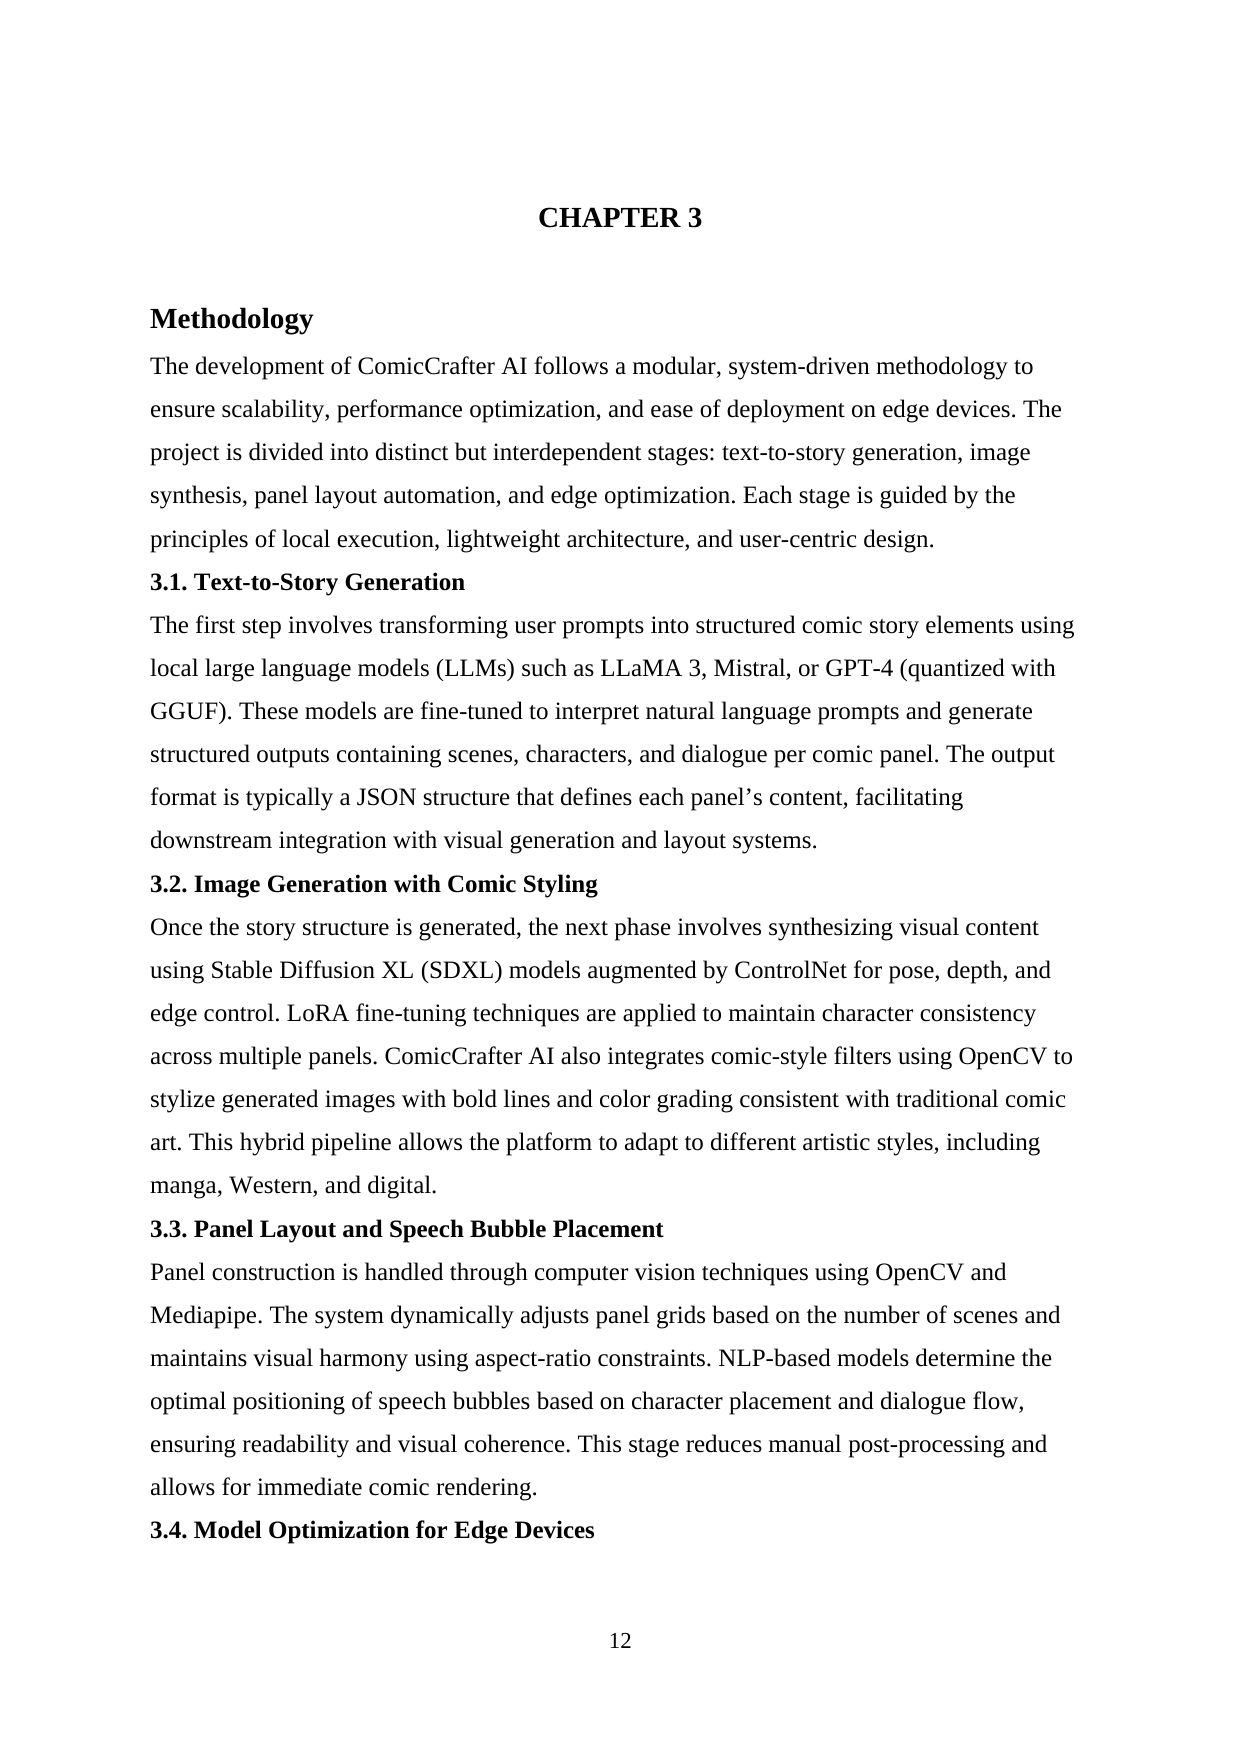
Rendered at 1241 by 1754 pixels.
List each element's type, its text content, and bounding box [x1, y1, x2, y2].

text Panel construction is handled through computer vision techniques using OpenCV and Mediapipe. The system dynamically adjusts panel grids based on the number of scenes and maintains visual harmony using aspect-ratio constraints. NLP-based models determine the optimal positioning of speech bubbles based on character placement and dialogue flow, ensuring readability and visual coherence. This stage reduces manual post-processing and allows for immediate comic rendering. [150, 1257, 1090, 1501]
text The development of ComicCrafter AI follows a modular, system-driven methodology to ensure scalability, performance optimization, and ease of deployment on edge devices. The project is divided into distinct but interdependent stages: text-to-story generation, image synthesis, panel layout automation, and edge optimization. Each stage is guided by the principles of local execution, lightweight architecture, and user-centric design. [150, 351, 1090, 552]
text 3.4. Model Optimization for Edge Devices [150, 1516, 1090, 1544]
text Once the story structure is generated, the next phase involves synthesizing visual content using Stable Diffusion XL (SDXL) models augmented by ControlNet for pose, depth, and edge control. LoRA fine-tuning techniques are applied to maintain character consistency across multiple panels. ComicCrafter AI also integrates comic-style filters using OpenCV to stylize generated images with bold lines and color grading consistent with traditional comic art. This hybrid pipeline allows the platform to adapt to different artistic styles, including manga, Western, and digital. [150, 912, 1090, 1199]
text 3.1. Text-to-Story Generation [150, 567, 1090, 596]
text CHAPTER 3 [150, 200, 1090, 234]
text 3.3. Panel Layout and Speech Bubble Placement [150, 1214, 1090, 1242]
text Methodology [150, 301, 1090, 334]
text 3.2. Image Generation with Comic Styling [150, 869, 1090, 897]
text The first step involves transforming user prompts into structured comic story elements using local large language models (LLMs) such as LLaMA 3, Mistral, or GPT-4 (quantized with GGUF). These models are fine-tuned to interpret natural language prompts and generate structured outputs containing scenes, characters, and dialogue per comic panel. The output format is typically a JSON structure that defines each panel’s content, facilitating downstream integration with visual generation and layout systems. [150, 610, 1090, 854]
